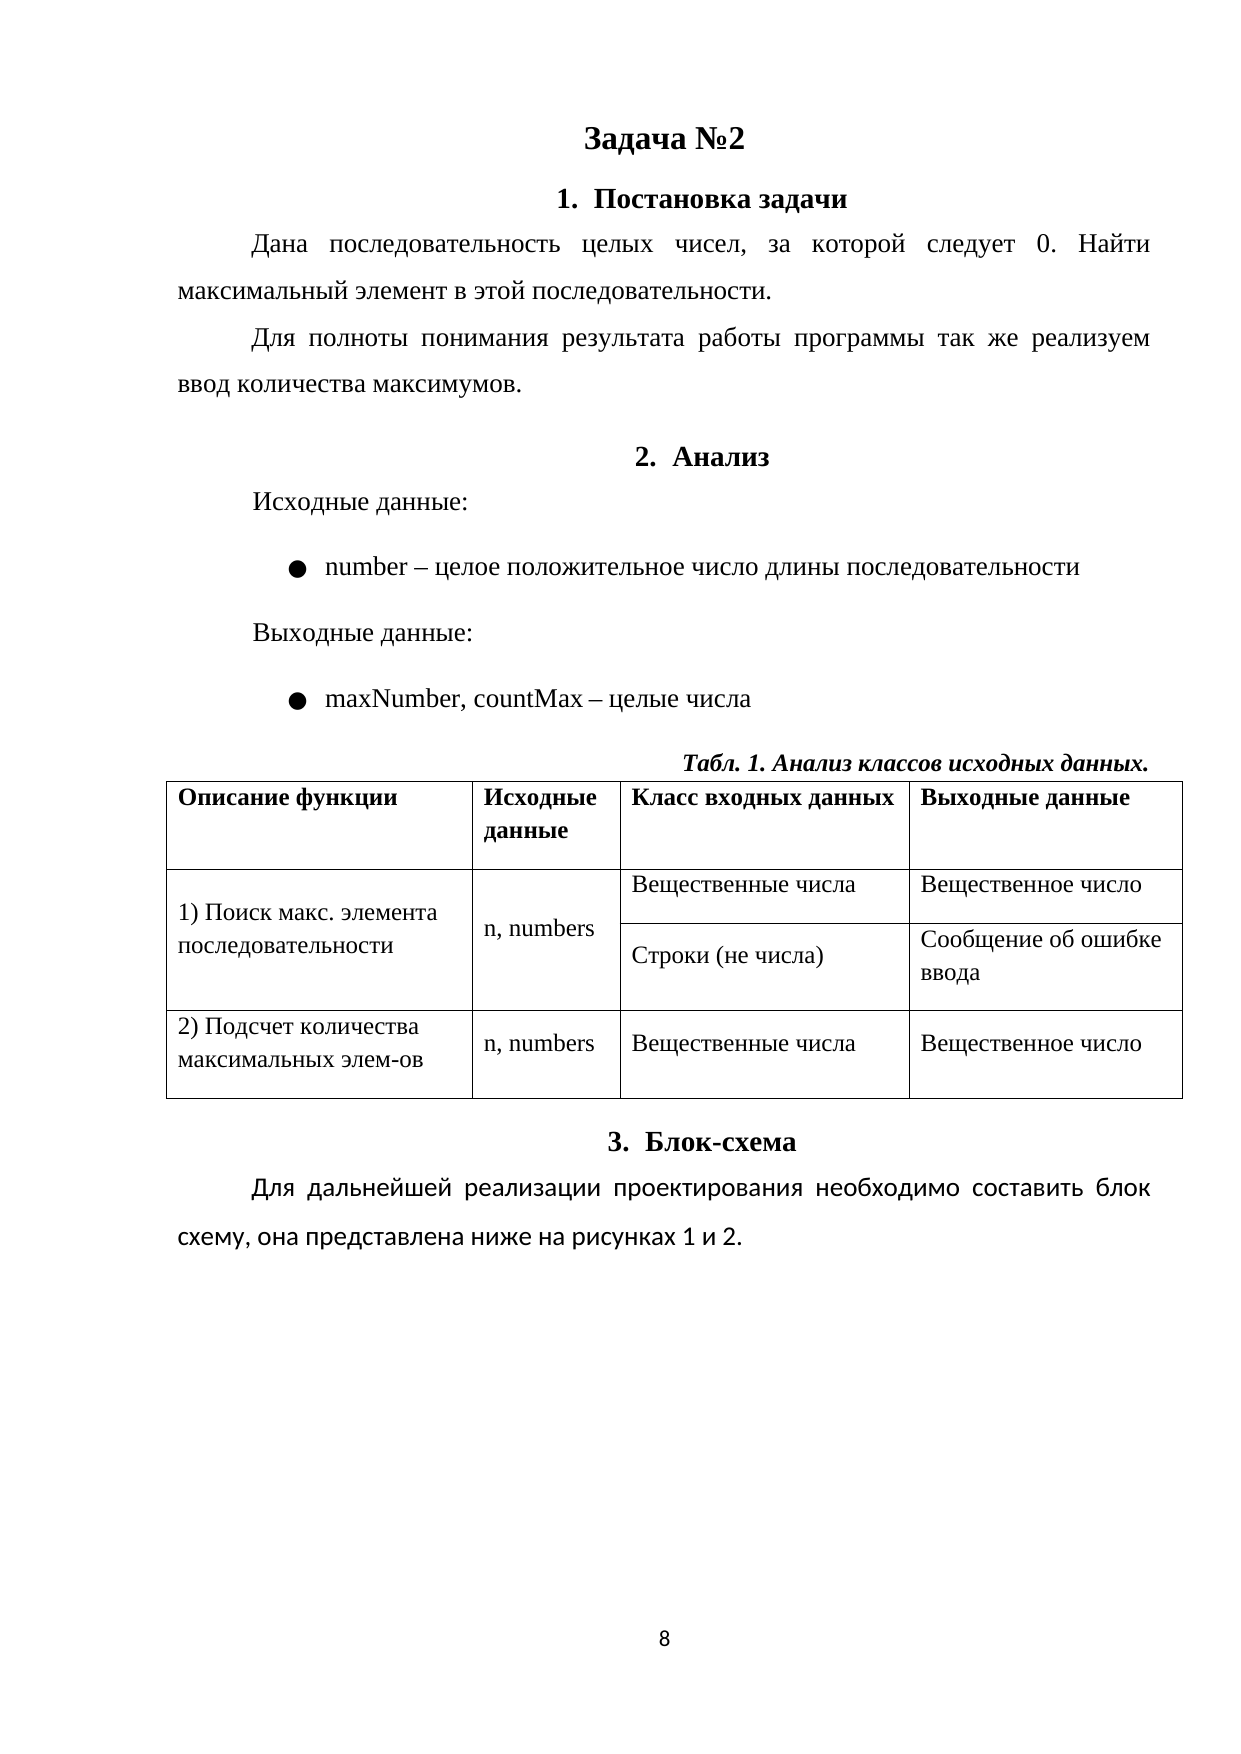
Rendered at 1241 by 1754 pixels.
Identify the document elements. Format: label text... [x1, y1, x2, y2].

table_cell Сообщение об ошибке ввода [910, 924, 1182, 1010]
text Табл. 1. Анализ классов исходных данных. [325, 748, 1152, 777]
table_header Класс входных данных [621, 782, 909, 868]
subtitle Блок-схема [252, 1124, 1152, 1157]
table_cell 1) Поиск макс. элемента последовательности [167, 870, 472, 1010]
table_header Описание функции [167, 782, 472, 868]
text Дана последовательность целых чисел, за которой следует 0. Найти максимальный элемент в этой последовательности. [177, 227, 1152, 305]
text Для дальнейшей реализации проектирования необходимо составить блок схему, она представлена ниже на рисунках 1 и 2. [177, 1170, 1152, 1252]
table_cell Вещественные числа [621, 1011, 909, 1098]
subtitle Постановка задачи [252, 181, 1152, 215]
table_cell Вещественное число [910, 1011, 1182, 1098]
list number – целое положительное число длины последовательности [287, 542, 1152, 589]
table_cell Вещественное число [910, 870, 1182, 923]
subtitle Задача №2 [177, 118, 1152, 156]
table_header Выходные данные [910, 782, 1182, 868]
table_cell n, numbers [473, 870, 620, 1010]
subtitle Анализ [252, 439, 1152, 473]
table_header Исходные данные [473, 782, 620, 868]
table_cell Строки (не числа) [621, 924, 909, 1010]
list maxNumber, countMax – целые числа [287, 673, 1152, 720]
table_cell Вещественные числа [621, 870, 909, 923]
table_cell 2) Подсчет количества максимальных элем-ов [167, 1011, 472, 1098]
text Выходные данные: [177, 617, 1152, 648]
text Для полноты понимания результата работы программы так же реализуем ввод количества максимумов. [177, 321, 1152, 399]
table_cell n, numbers [473, 1011, 620, 1098]
text Исходные данные: [177, 485, 1152, 516]
